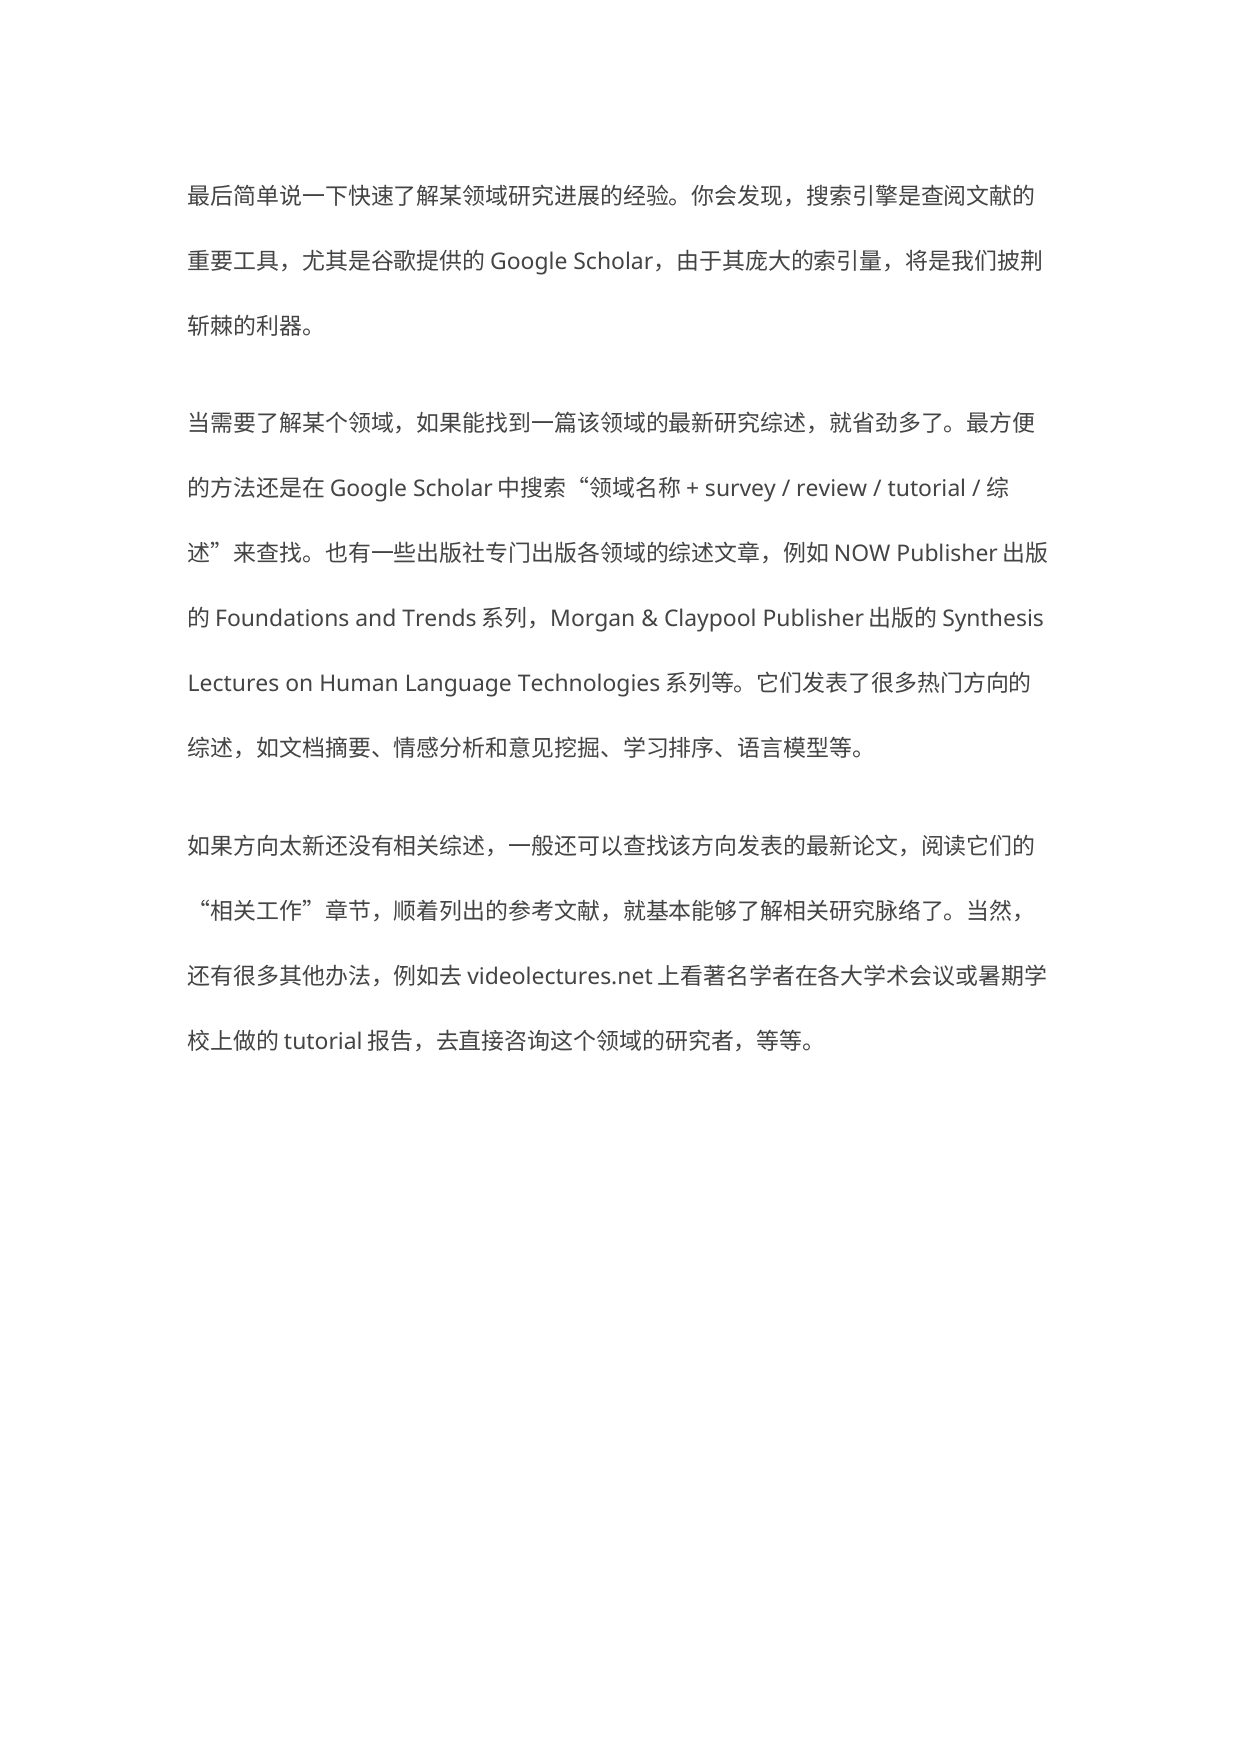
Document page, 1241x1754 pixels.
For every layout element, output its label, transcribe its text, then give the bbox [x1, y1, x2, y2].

text 最后简单说一下快速了解某领域研究进展的经验。你会发现，搜索引擎是查阅文献的重要工具，尤其是谷歌提供的Google Scholar，由于其庞大的索引量，将是我们披荆斩棘的利器。 [187, 162, 1053, 389]
text 如果方向太新还没有相关综述，一般还可以查找该方向发表的最新论文，阅读它们的“相关工作”章节，顺着列出的参考文献，就基本能够了解相关研究脉络了。当然，还有很多其他办法，例如去videolectures.net上看著名学者在各大学术会议或暑期学校上做的tutorial报告，去直接咨询这个领域的研究者，等等。 [187, 812, 1053, 1072]
text 当需要了解某个领域，如果能找到一篇该领域的最新研究综述，就省劲多了。最方便的方法还是在Google Scholar中搜索“领域名称 + survey / review / tutorial / 综述”来查找。也有一些出版社专门出版各领域的综述文章，例如NOW Publisher出版的Foundations and Trends系列，Morgan & Claypool Publisher出版的Synthesis Lectures on Human Language Technologies系列等。它们发表了很多热门方向的综述，如文档摘要、情感分析和意见挖掘、学习排序、语言模型等。 [187, 389, 1053, 812]
